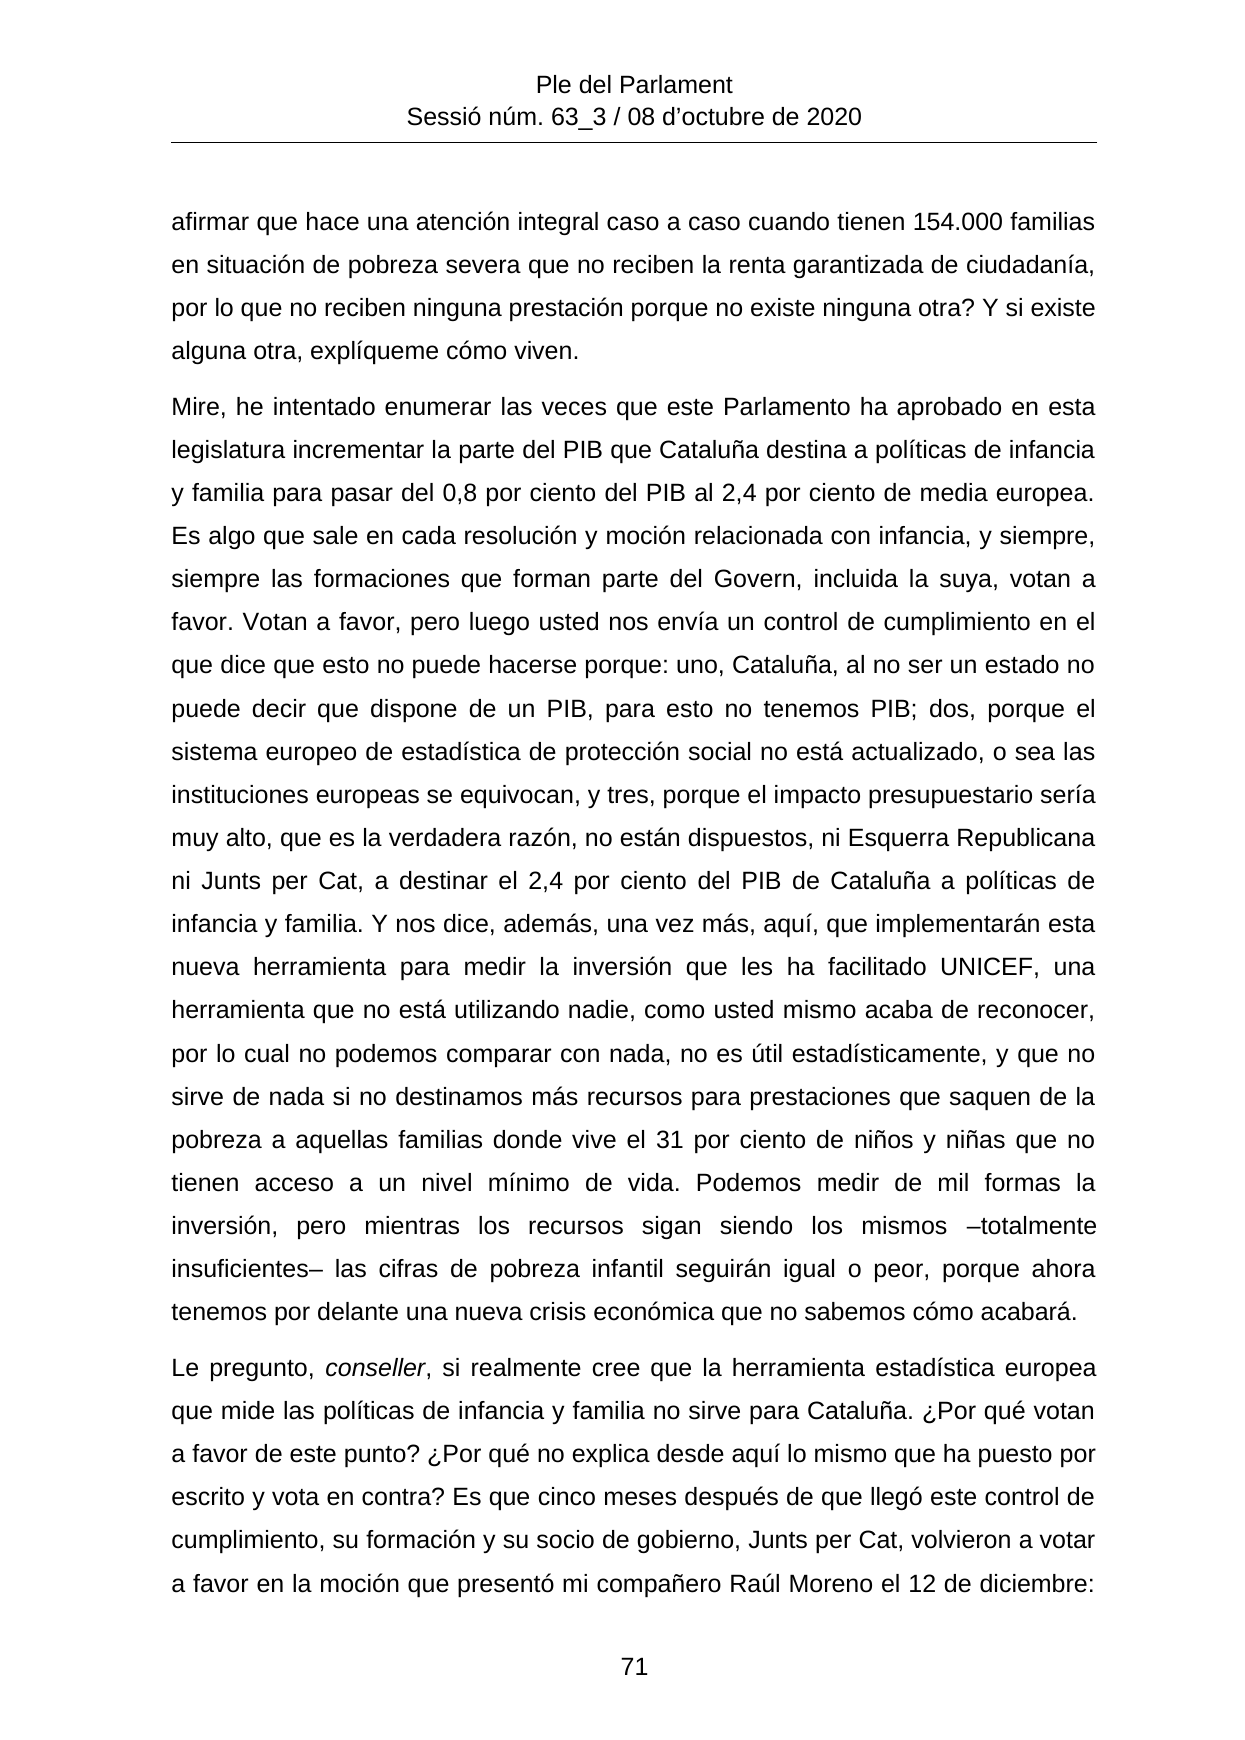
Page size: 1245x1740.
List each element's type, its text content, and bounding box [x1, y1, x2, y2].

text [171, 207, 1097, 365]
text Mire, he intentado enumerar las veces que este Parlamento ha aprobado en esta legislatura incrementar la parte del PIB que Cataluña destina a políticas de infancia y familia para pasar del 0,8 por ciento del PIB al 2,4 por ciento de media europea. Es algo que sale en cada resolución y moción relacionada con infancia, y siempre, siempre las formaciones que forman parte del Govern, incluida la suya, votan a favor. Votan a favor, pero luego usted nos envía un control de cumplimiento en el que dice que esto no puede hacerse porque: uno, Cataluña, al no ser un estado no puede decir que dispone de un PIB, para esto no tenemos PIB; dos, porque el sistema europeo de estadística de protección social no está actualizado, o sea las instituciones europeas se equivocan, y tres, porque el impacto presupuestario sería muy alto, que es la verdadera razón, no están dispuestos, ni Esquerra Republicana ni Junts per Cat, a destinar el 2,4 por ciento del PIB de Cataluña a políticas de infancia y familia. Y nos dice, además, una vez más, aquí, que implementarán esta nueva herramienta para medir la inversión que les ha facilitado UNICEF, una herramienta que no está utilizando nadie, como usted mismo acaba de reconocer, por lo cual no podemos comparar con nada, no es útil estadísticamente, y que no sirve de nada si no destinamos más recursos para prestaciones que saquen de la pobreza a aquellas familias donde vive el 31 por ciento de niños y niñas que no tienen acceso a un nivel mínimo de vida. Podemos medir de mil formas la inversión, pero mientras los recursos sigan siendo los mismos –totalmente insuficientes– las cifras de pobreza infantil seguirán igual o peor, porque ahora tenemos por delante una nueva crisis económica que no sabemos cómo acabará. [171, 392, 1097, 1326]
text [171, 1353, 1097, 1597]
